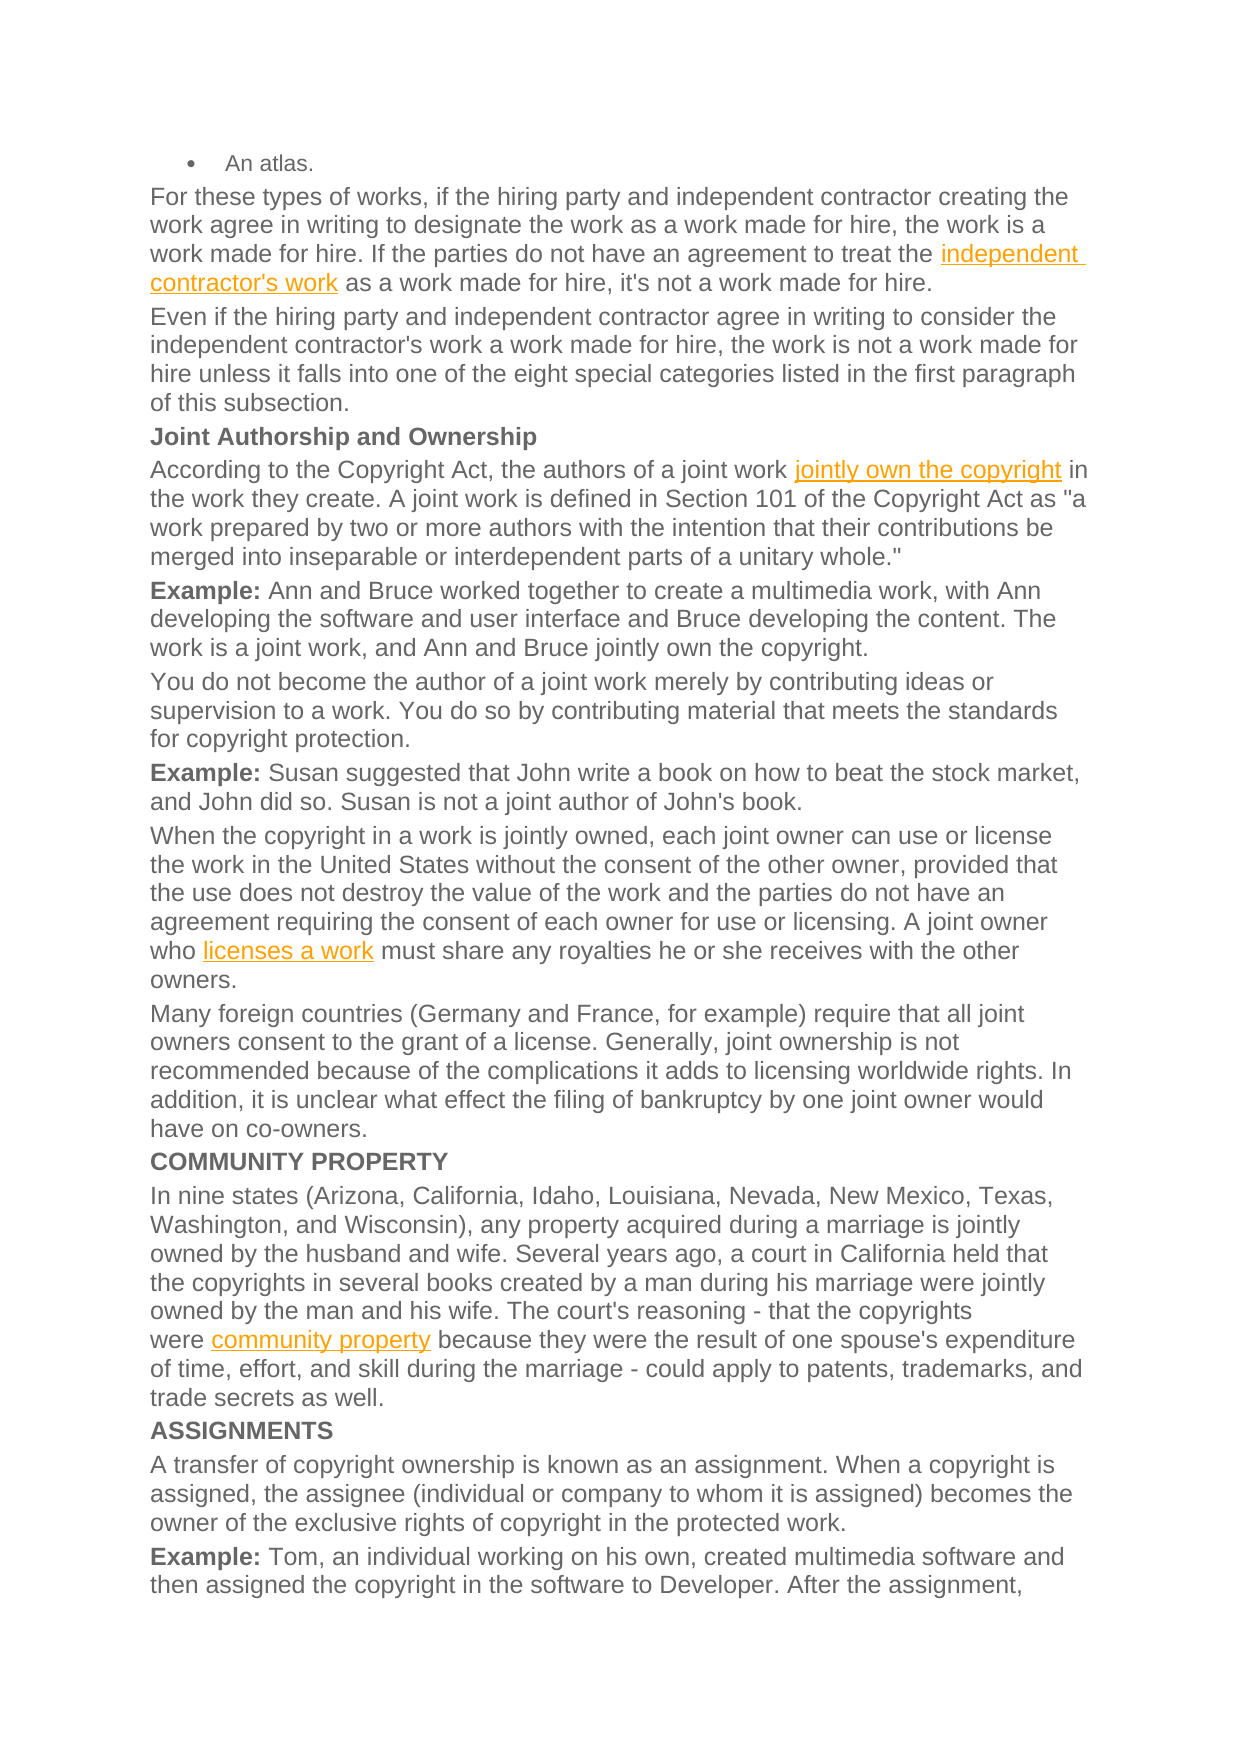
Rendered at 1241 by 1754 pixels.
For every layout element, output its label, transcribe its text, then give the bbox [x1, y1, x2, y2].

text Even if the hiring party and independent contractor agree in writing to consider the independent contractor's work a work made for hire, the work is not a work made for hire unless it falls into one of the eight special categories listed in the first paragraph of this subsection. [150, 302, 1090, 417]
text You do not become the author of a joint work merely by contributing ideas or supervision to a work. You do so by contributing material that meets the standards for copyright protection. [150, 667, 1090, 753]
text ASSIGNMENTS [150, 1416, 1090, 1445]
text Example: Ann and Bruce worked together to create a multimedia work, with Ann developing the software and user interface and Bruce developing the content. The work is a joint work, and Ann and Bruce jointly own the copyright. [150, 576, 1090, 662]
text When the copyright in a work is jointly owned, each joint owner can use or license the work in the United States without the consent of the other owner, provided that the use does not destroy the value of the work and the parties do not have an agreement requiring the consent of each owner for use or licensing. A joint owner who licenses a work must share any royalties he or she receives with the other owners. [150, 821, 1090, 993]
text Many foreign countries (Germany and France, for example) require that all joint owners consent to the grant of a license. Generally, joint ownership is not recommended because of the complications it adds to licensing worldwide rights. In addition, it is unclear what effect the filing of bankruptcy by one joint owner would have on co-owners. [150, 998, 1090, 1142]
text In nine states (Arizona, California, Idaho, Louisiana, Nevada, New Mexico, Texas, Washington, and Wisconsin), any property acquired during a marriage is jointly owned by the husband and wife. Several years ago, a court in California held that the copyrights in several books created by a man during his marriage were jointly owned by the man and his wife. The court's reasoning - that the copyrights were community property because they were the result of one spouse's expenditure of time, effort, and skill during the marriage - could apply to patents, trademarks, and trade secrets as well. [150, 1181, 1090, 1411]
text COMMUNITY PROPERTY [150, 1147, 1090, 1176]
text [150, 1542, 1090, 1599]
text Joint Authorship and Ownership [150, 422, 1090, 450]
text Example: Susan suggested that John write a book on how to beat the stock market, and John did so. Susan is not a joint author of John's book. [150, 758, 1090, 816]
text According to the Copyright Act, the authors of a joint work jointly own the copyright in the work they create. A joint work is defined in Section 101 of the Copyright Act as "a work prepared by two or more authors with the intention that their contributions be merged into inseparable or interdependent parts of a unitary whole." [150, 456, 1090, 571]
text For these types of works, if the hiring party and independent contractor creating the work agree in writing to designate the work as a work made for hire, the work is a work made for hire. If the parties do not have an agreement to treat the independent contractor's work as a work made for hire, it's not a work made for hire. [150, 181, 1090, 296]
list An atlas. [187, 150, 1090, 176]
text A transfer of copyright ownership is known as an assignment. When a copyright is assigned, the assignee (individual or company to whom it is assigned) becomes the owner of the exclusive rights of copyright in the protected work. [150, 1450, 1090, 1536]
